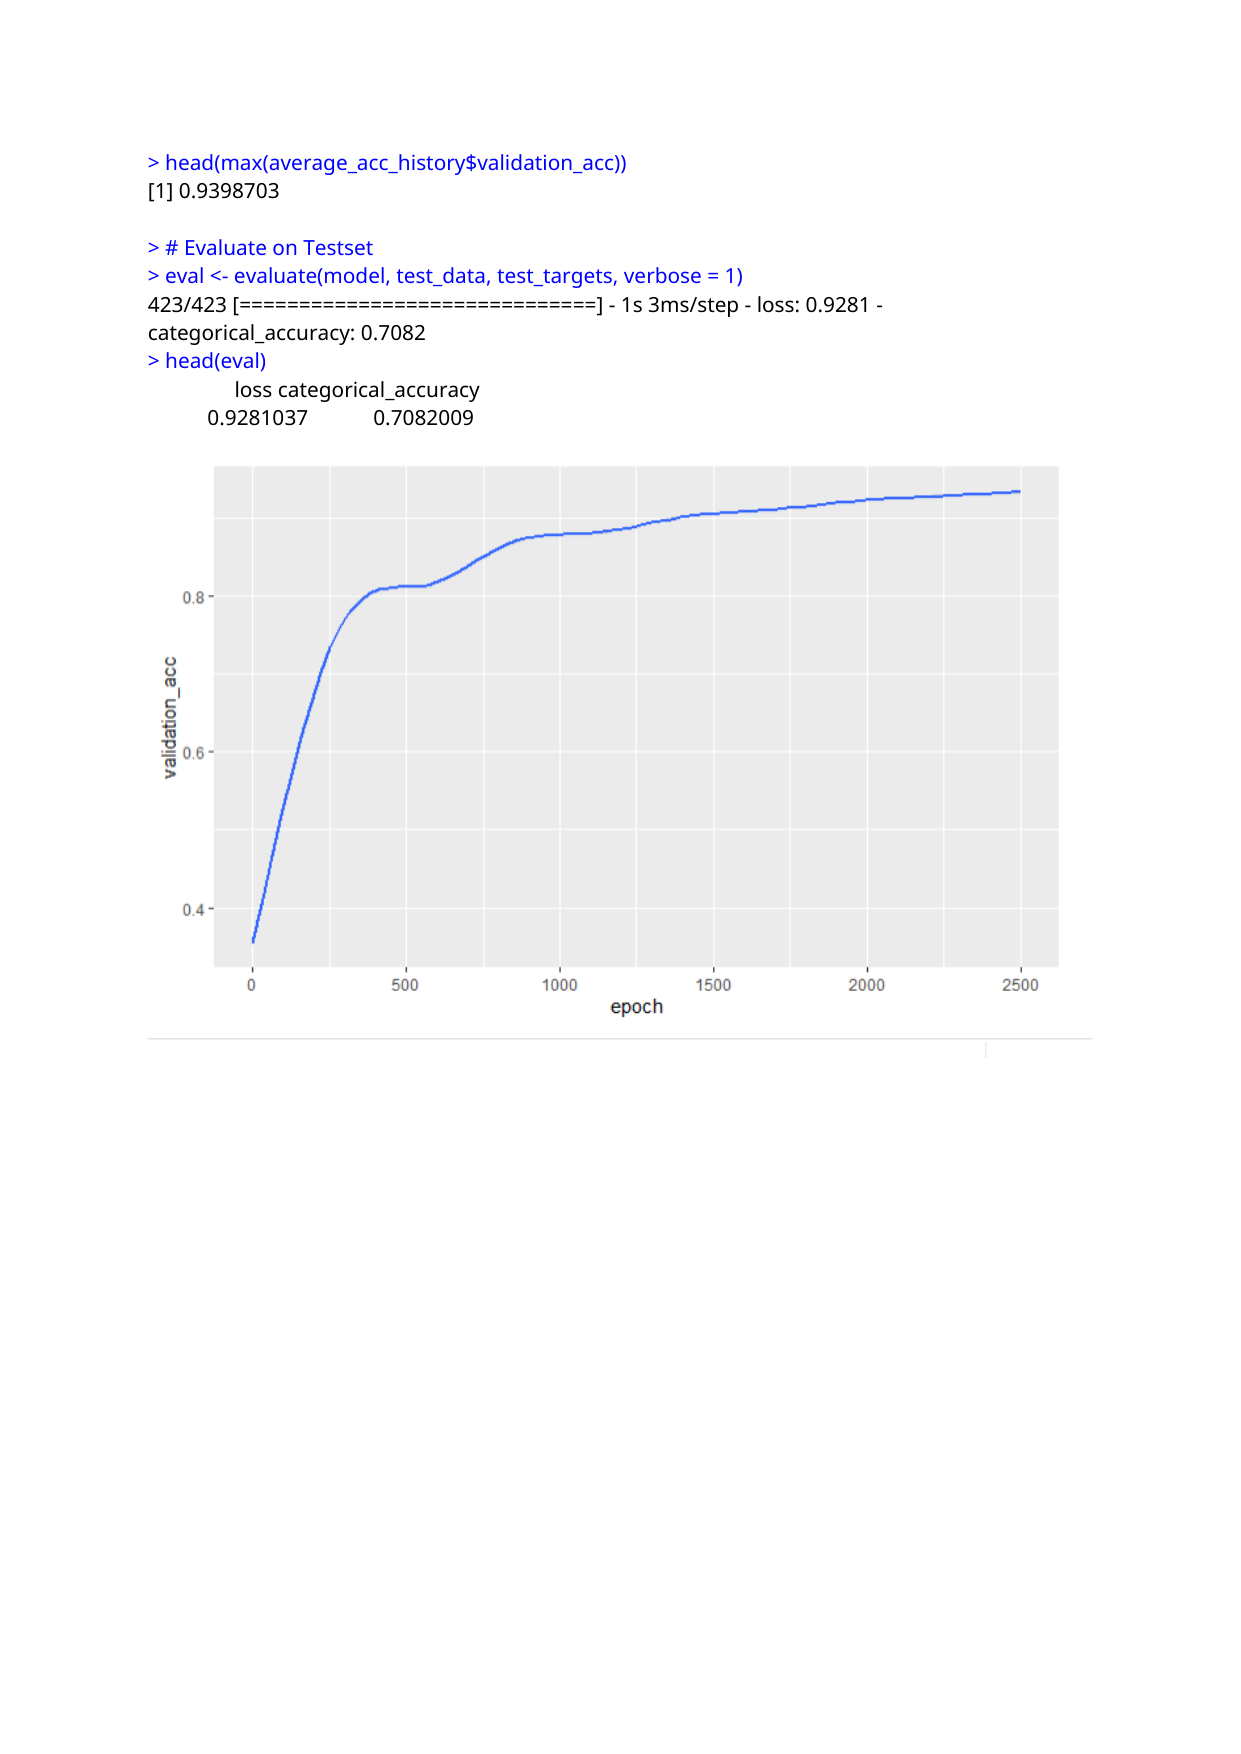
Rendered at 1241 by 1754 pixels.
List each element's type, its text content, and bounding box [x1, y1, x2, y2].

text > head(eval) [148, 347, 1093, 375]
text > # Evaluate on Testset [148, 233, 1093, 261]
text [1] 0.9398703 [148, 176, 1093, 204]
text > eval <- evaluate(model, test_data, test_targets, verbose = 1) [148, 261, 1093, 290]
text 0.9281037 0.7082009 [148, 403, 1093, 432]
text loss categorical_accuracy [148, 375, 1093, 403]
text > head(max(average_acc_history$validation_acc)) [148, 148, 1093, 176]
text 423/423 [==============================] - 1s 3ms/step - loss: 0.9281 - categorical_accuracy: 0.7082 [148, 290, 1093, 347]
picture [147, 460, 1093, 1058]
